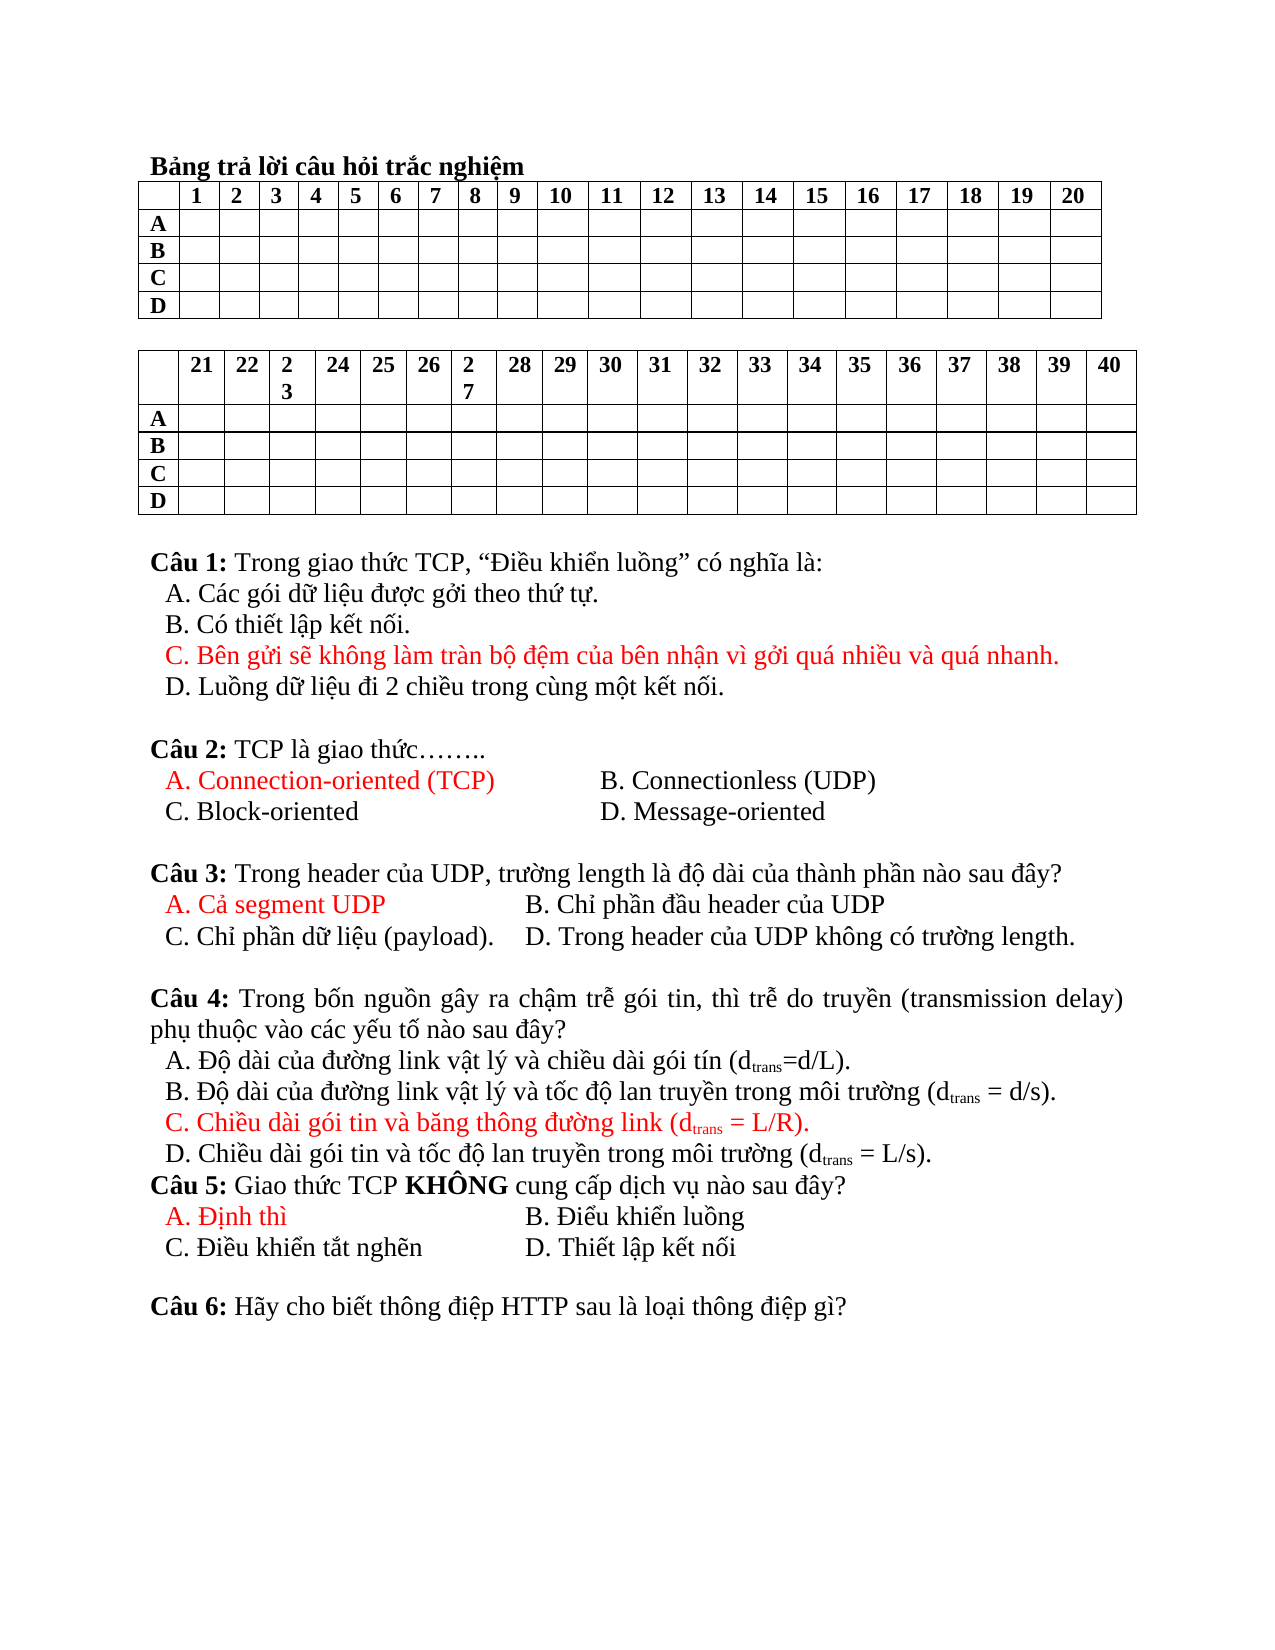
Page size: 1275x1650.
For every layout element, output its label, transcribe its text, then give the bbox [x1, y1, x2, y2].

table_header [139, 351, 178, 404]
table_cell [316, 405, 360, 431]
table_cell [361, 433, 406, 459]
table_cell [538, 210, 588, 236]
table_header 7 [419, 182, 458, 208]
table_cell [1051, 264, 1101, 291]
table_cell A [139, 405, 178, 431]
table_header 19 [999, 182, 1050, 208]
table_cell [1037, 460, 1086, 486]
table_cell [225, 433, 269, 459]
table_cell [498, 210, 537, 236]
table_cell [497, 487, 542, 514]
table_cell [543, 460, 587, 486]
table_header 18 [948, 182, 998, 208]
table_cell [688, 405, 737, 431]
table_cell [179, 460, 224, 486]
table_cell [225, 405, 269, 431]
text Câu 5: Giao thức TCP KHÔNG cung cấp dịch vụ nào sau đây? [150, 1169, 1125, 1200]
table_cell [738, 487, 787, 514]
table_cell [452, 487, 496, 514]
table_header 26 [407, 351, 451, 404]
table_cell [379, 210, 418, 236]
table_header 14 [743, 182, 793, 208]
table_cell [738, 405, 787, 431]
table_cell [987, 487, 1036, 514]
table_cell [1051, 292, 1101, 318]
table_cell [361, 487, 406, 514]
table_header 30 [588, 351, 637, 404]
table_header 15 [794, 182, 845, 208]
table_cell [299, 292, 338, 318]
table_cell [692, 264, 742, 291]
text B. Độ dài của đường link vật lý và tốc độ lan truyền trong môi trường (dtrans = d/s). [150, 1075, 1125, 1106]
table_header 3 [260, 182, 298, 208]
table_cell D [139, 487, 178, 514]
table_cell [887, 460, 936, 486]
table_cell [299, 264, 338, 291]
table_cell [948, 210, 998, 236]
table_header 33 [738, 351, 787, 404]
table_header 6 [379, 182, 418, 208]
table_header 13 [692, 182, 742, 208]
table_cell [937, 405, 986, 431]
table_cell [948, 237, 998, 263]
table_cell [638, 487, 687, 514]
table_cell [452, 405, 496, 431]
table_cell [260, 210, 298, 236]
table_cell A [139, 210, 179, 236]
table_cell [407, 487, 451, 514]
table_cell [498, 292, 537, 318]
text C. Chỉ phần dữ liệu (payload). D. Trong header của UDP không có trường length. [150, 919, 1125, 951]
table_cell [180, 237, 219, 263]
table_cell [638, 433, 687, 459]
text Câu 2: TCP là giao thức…….. [150, 733, 1125, 764]
table_cell [220, 264, 259, 291]
table_cell [897, 264, 947, 291]
table_cell [180, 292, 219, 318]
text B. Có thiết lập kết nối. [150, 608, 1125, 639]
table_cell C [139, 460, 178, 486]
table_header [139, 182, 179, 208]
table_cell [316, 487, 360, 514]
table_header 25 [361, 351, 406, 404]
table_cell [299, 210, 338, 236]
table_cell [459, 264, 497, 291]
table_cell [452, 433, 496, 459]
table_cell C [139, 264, 179, 291]
table_cell [316, 460, 360, 486]
table_cell [846, 210, 896, 236]
table_header 38 [987, 351, 1036, 404]
table_cell [339, 264, 378, 291]
table_header 35 [837, 351, 886, 404]
table_cell [589, 264, 640, 291]
table_cell [589, 237, 640, 263]
table_cell [788, 460, 836, 486]
table_header 11 [589, 182, 640, 208]
table_cell [1087, 487, 1136, 514]
table_header 31 [638, 351, 687, 404]
table_cell [260, 292, 298, 318]
table_header 12 [641, 182, 691, 208]
table_cell [937, 433, 986, 459]
table_header 8 [459, 182, 497, 208]
table_header 22 [225, 351, 269, 404]
table_cell [794, 237, 845, 263]
table_cell [948, 292, 998, 318]
table_cell [692, 292, 742, 318]
table_cell [589, 210, 640, 236]
table_cell [497, 405, 542, 431]
table_cell [220, 292, 259, 318]
table_cell [419, 237, 458, 263]
table_header 1 [180, 182, 219, 208]
table_cell [788, 405, 836, 431]
table_cell [361, 460, 406, 486]
text D. Luồng dữ liệu đi 2 chiều trong cùng một kết nối. [150, 670, 1125, 702]
text A. Cả segment UDP B. Chỉ phần đầu header của UDP [150, 888, 1125, 919]
table_cell [638, 460, 687, 486]
table_header 34 [788, 351, 836, 404]
text Bảng trả lời câu hỏi trắc nghiệm [150, 150, 1125, 181]
table_cell D [139, 292, 179, 318]
table_header 40 [1087, 351, 1136, 404]
table_cell [180, 264, 219, 291]
table_cell [999, 264, 1050, 291]
text C. Bên gửi sẽ không làm tràn bộ đệm của bên nhận vì gởi quá nhiều và quá nhanh. [150, 639, 1125, 670]
table_cell [887, 433, 936, 459]
table_cell [897, 237, 947, 263]
table_cell [837, 460, 886, 486]
table_cell [846, 237, 896, 263]
table_cell [794, 210, 845, 236]
table_cell [641, 210, 691, 236]
table_cell [220, 237, 259, 263]
table_cell [688, 487, 737, 514]
table_cell [1037, 433, 1086, 459]
table_cell [1037, 405, 1086, 431]
table_cell [179, 487, 224, 514]
table_cell [459, 292, 497, 318]
text Câu 4: Trong bốn nguồn gây ra chậm trễ gói tin, thì trễ do truyền (transmission delay) phụ thuộc vào các yếu tố nào sau đây? [150, 982, 1125, 1044]
table_cell [999, 292, 1050, 318]
table_cell [260, 237, 298, 263]
table_cell [1087, 433, 1136, 459]
table_cell [846, 292, 896, 318]
table_cell [339, 292, 378, 318]
table_cell [260, 264, 298, 291]
table_cell [837, 433, 886, 459]
table_cell [788, 487, 836, 514]
table_cell [498, 264, 537, 291]
table_cell [948, 264, 998, 291]
table_cell [688, 433, 737, 459]
table_header 21 [179, 351, 224, 404]
table_cell [538, 264, 588, 291]
table_header 16 [846, 182, 896, 208]
table_header 2 [220, 182, 259, 208]
table_cell [299, 237, 338, 263]
table_cell [641, 292, 691, 318]
table_cell [641, 264, 691, 291]
table_cell [459, 210, 497, 236]
table_cell [543, 487, 587, 514]
table_cell [837, 405, 886, 431]
table_cell [339, 237, 378, 263]
text D. Chiều dài gói tin và tốc độ lan truyền trong môi trường (dtrans = L/s). [150, 1138, 1125, 1169]
table_cell [379, 237, 418, 263]
table_cell [588, 405, 637, 431]
table_cell [846, 264, 896, 291]
table_cell [999, 210, 1050, 236]
table_cell [1087, 460, 1136, 486]
table_cell [1051, 210, 1101, 236]
table_cell [538, 292, 588, 318]
table_cell [692, 210, 742, 236]
table_cell [688, 460, 737, 486]
table_cell [937, 460, 986, 486]
table_cell [339, 210, 378, 236]
table_cell [316, 433, 360, 459]
table_cell [738, 433, 787, 459]
table_cell [887, 487, 936, 514]
table_cell [999, 237, 1050, 263]
table_cell [743, 237, 793, 263]
table_cell [588, 460, 637, 486]
table_cell [180, 210, 219, 236]
table_cell B [139, 237, 179, 263]
text A. Connection-oriented (TCP) B. Connectionless (UDP) [150, 764, 1125, 795]
table_cell [588, 487, 637, 514]
table_header 24 [316, 351, 360, 404]
table_cell [379, 264, 418, 291]
table_header 37 [937, 351, 986, 404]
table_cell [270, 460, 315, 486]
table_header 36 [887, 351, 936, 404]
table_cell [225, 460, 269, 486]
table_cell [588, 433, 637, 459]
table_cell [225, 487, 269, 514]
table_cell [270, 487, 315, 514]
table_cell [543, 405, 587, 431]
table_cell [743, 264, 793, 291]
table_cell [220, 210, 259, 236]
table_cell [497, 460, 542, 486]
table_cell [641, 237, 691, 263]
table_cell [1087, 405, 1136, 431]
table_cell [589, 292, 640, 318]
table_header 23 [270, 351, 315, 404]
table_cell [897, 210, 947, 236]
table_cell [270, 405, 315, 431]
table_cell [638, 405, 687, 431]
table_header 5 [339, 182, 378, 208]
table_cell [837, 487, 886, 514]
table_header 27 [452, 351, 496, 404]
table_cell [743, 292, 793, 318]
table_cell [179, 405, 224, 431]
table_cell [497, 433, 542, 459]
table_header 10 [538, 182, 588, 208]
table_cell [270, 433, 315, 459]
text Câu 3: Trong header của UDP, trường length là độ dài của thành phần nào sau đây? [150, 857, 1125, 888]
table_cell [1051, 237, 1101, 263]
table_header 32 [688, 351, 737, 404]
table_cell [452, 460, 496, 486]
text A. Độ dài của đường link vật lý và chiều dài gói tín (dtrans=d/L). [150, 1044, 1125, 1075]
table_cell [419, 264, 458, 291]
table_cell [379, 292, 418, 318]
table_cell [743, 210, 793, 236]
table_cell [179, 433, 224, 459]
table_cell [937, 487, 986, 514]
table_cell [987, 460, 1036, 486]
table_cell [1037, 487, 1086, 514]
table_cell [543, 433, 587, 459]
table_header 4 [299, 182, 338, 208]
table_cell [692, 237, 742, 263]
table_header 9 [498, 182, 537, 208]
table_header 29 [543, 351, 587, 404]
table_cell [794, 264, 845, 291]
table_header 17 [897, 182, 947, 208]
table_cell [459, 237, 497, 263]
table_cell [419, 292, 458, 318]
table_cell [738, 460, 787, 486]
text Câu 1: Trong giao thức TCP, “Điều khiển luồng” có nghĩa là: [150, 546, 1125, 577]
table_cell [987, 433, 1036, 459]
table_cell [407, 433, 451, 459]
table_header 39 [1037, 351, 1086, 404]
table_cell [498, 237, 537, 263]
table_cell B [139, 433, 178, 459]
text C. Điều khiển tắt nghẽn D. Thiết lập kết nối [150, 1231, 1125, 1262]
table_cell [987, 405, 1036, 431]
table_cell [538, 237, 588, 263]
table_cell [407, 460, 451, 486]
table_cell [407, 405, 451, 431]
text A. Định thì B. Điểu khiển luồng [150, 1200, 1125, 1231]
table_cell [788, 433, 836, 459]
table_cell [887, 405, 936, 431]
text Câu 6: Hãy cho biết thông điệp HTTP sau là loại thông điệp gì? [150, 1290, 1125, 1321]
table_header 28 [497, 351, 542, 404]
text C. Block-oriented D. Message-oriented [150, 795, 1125, 826]
table_cell [361, 405, 406, 431]
table_cell [419, 210, 458, 236]
text A. Các gói dữ liệu được gởi theo thứ tự. [150, 577, 1125, 608]
table_cell [897, 292, 947, 318]
table_header 20 [1051, 182, 1101, 208]
text C. Chiều dài gói tin và băng thông đường link (dtrans = L/R). [150, 1106, 1125, 1138]
table_cell [794, 292, 845, 318]
